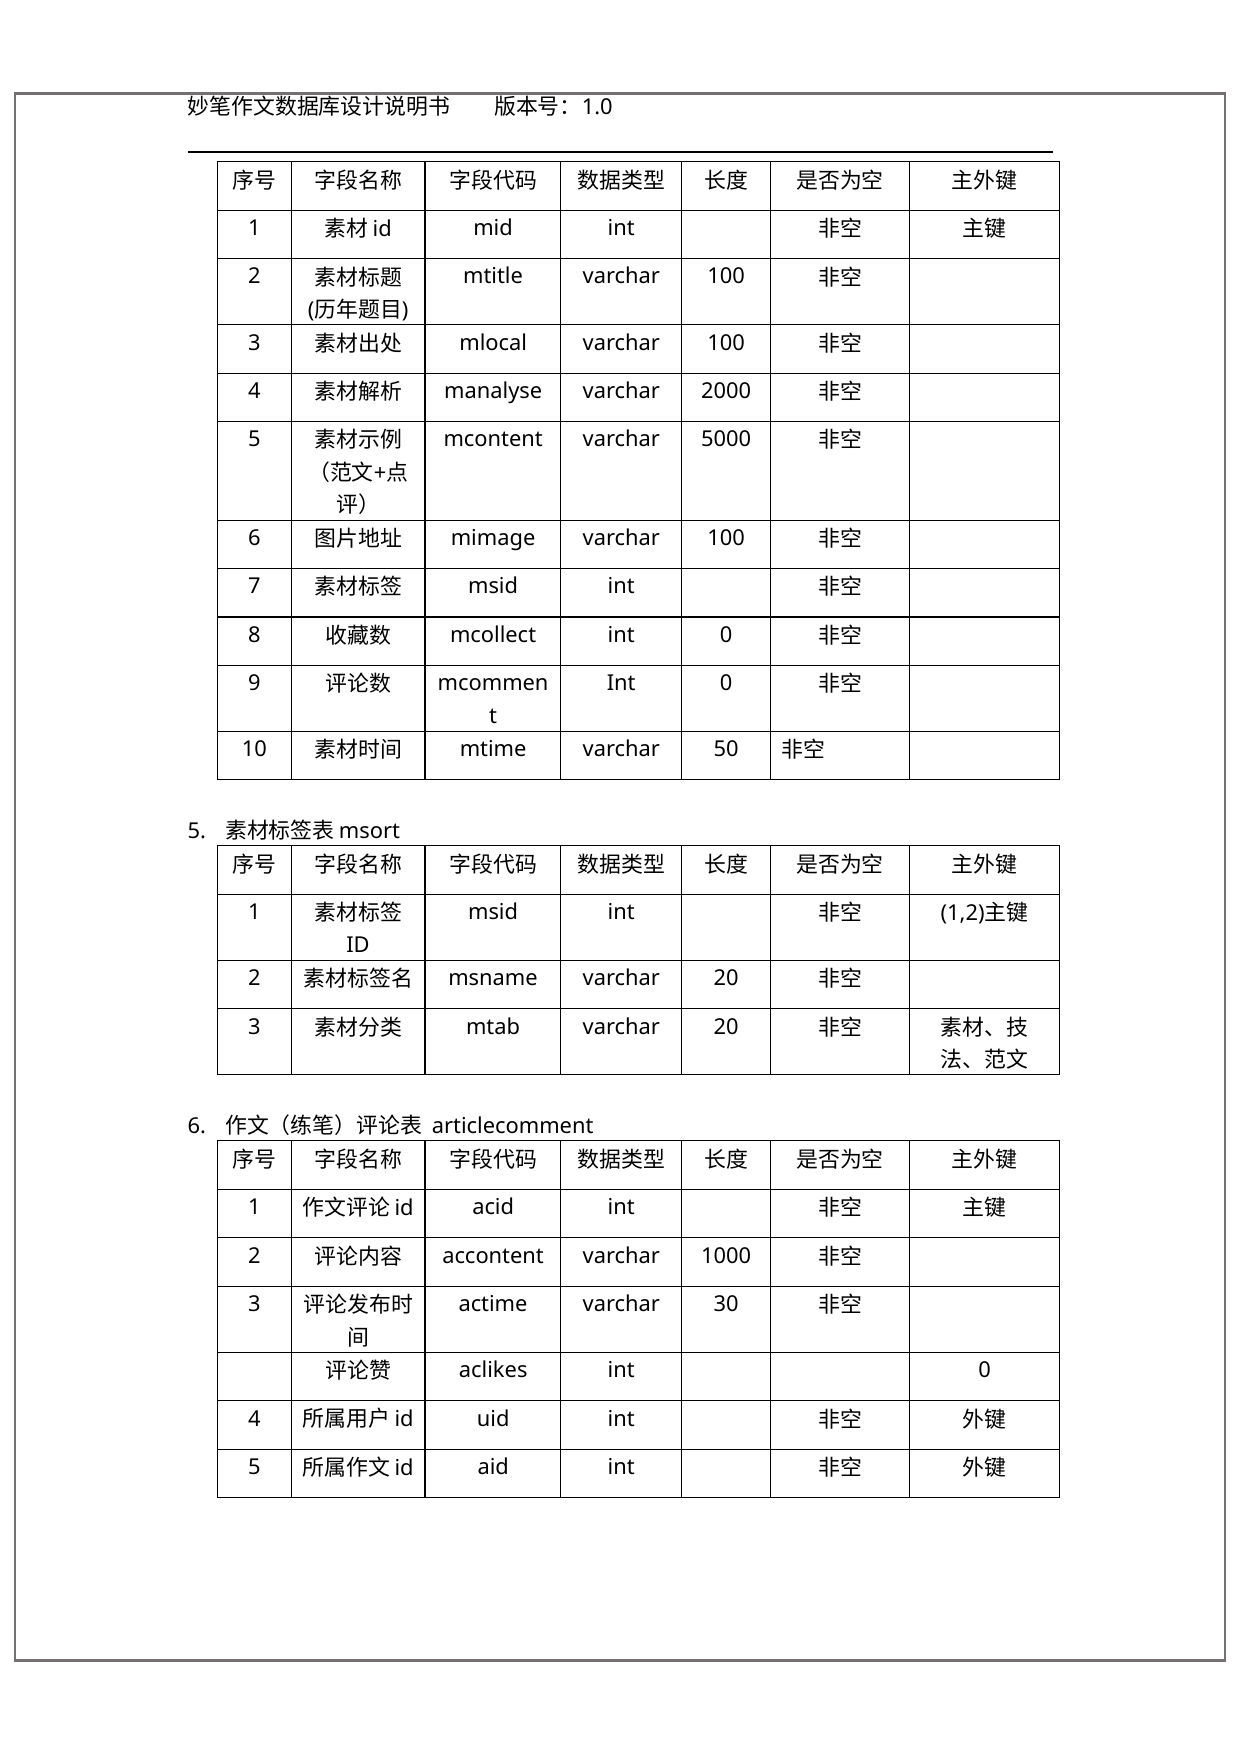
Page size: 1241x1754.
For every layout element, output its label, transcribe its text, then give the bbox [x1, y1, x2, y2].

table_cell mlocal [426, 325, 560, 372]
table_cell 素材标签 [292, 569, 424, 616]
table_cell 3 [218, 1287, 291, 1352]
table_cell 100 [682, 325, 770, 372]
table_header 序号 [218, 1141, 291, 1189]
table_cell mtime [426, 732, 560, 779]
table_cell 4 [218, 1401, 291, 1448]
table_cell int [561, 569, 681, 616]
table_header 长度 [682, 162, 770, 209]
table_cell 1000 [682, 1238, 770, 1286]
table_cell [218, 1353, 291, 1400]
table_cell 1 [218, 1190, 291, 1237]
table_cell 100 [682, 521, 770, 568]
table_cell 非空 [771, 895, 909, 960]
table_cell [682, 1450, 770, 1497]
table_cell mcontent [426, 422, 560, 519]
table_cell 主键 [910, 211, 1059, 258]
list 作文（练笔）评论表 articlecomment [187, 1108, 1053, 1140]
table_header 字段代码 [426, 1141, 560, 1189]
table_cell [910, 521, 1059, 568]
table_cell [910, 325, 1059, 372]
table_cell [910, 666, 1059, 731]
table_cell 20 [682, 1009, 770, 1074]
table_cell varchar [561, 325, 681, 372]
table_cell 外键 [910, 1401, 1059, 1448]
table_cell [910, 961, 1059, 1008]
table_cell 非空 [771, 422, 909, 519]
table_cell 非空 [771, 1009, 909, 1074]
table_cell [682, 1401, 770, 1448]
table_cell 素材示例 （范文+点评） [292, 422, 424, 519]
table_cell varchar [561, 521, 681, 568]
table_cell aid [426, 1450, 560, 1497]
table_cell varchar [561, 732, 681, 779]
table_cell 3 [218, 325, 291, 372]
table_cell 评论内容 [292, 1238, 424, 1286]
table_cell 非空 [771, 1401, 909, 1448]
table_cell 8 [218, 618, 291, 665]
table_cell 非空 [771, 521, 909, 568]
table_header 序号 [218, 162, 291, 209]
table_header 字段代码 [426, 162, 560, 209]
table_cell [682, 895, 770, 960]
table_cell 4 [218, 374, 291, 421]
table_cell 图片地址 [292, 521, 424, 568]
table_cell msid [426, 895, 560, 960]
table_cell msname [426, 961, 560, 1008]
table_cell acid [426, 1190, 560, 1237]
table_cell int [561, 1353, 681, 1400]
table_cell 素材id [292, 211, 424, 258]
table_cell 2 [218, 961, 291, 1008]
table_cell 非空 [771, 732, 909, 779]
table_cell 1 [218, 211, 291, 258]
table_cell [682, 1190, 770, 1237]
table_cell [771, 1353, 909, 1400]
table_cell 10 [218, 732, 291, 779]
table_cell 素材标题(历年题目) [292, 259, 424, 324]
table_cell [910, 1238, 1059, 1286]
table_cell varchar [561, 374, 681, 421]
table_cell 素材分类 [292, 1009, 424, 1074]
table_header 主外键 [910, 162, 1059, 209]
table_cell 所属作文id [292, 1450, 424, 1497]
table_cell 5 [218, 1450, 291, 1497]
table_header 是否为空 [771, 846, 909, 894]
table_cell (1,2)主键 [910, 895, 1059, 960]
table_cell 非空 [771, 961, 909, 1008]
table_cell 非空 [771, 618, 909, 665]
table_header 主外键 [910, 1141, 1059, 1189]
table_cell 素材、技法、范文 [910, 1009, 1059, 1074]
table_cell 非空 [771, 1190, 909, 1237]
table_cell 主键 [910, 1190, 1059, 1237]
table_cell 30 [682, 1287, 770, 1352]
table_header 字段名称 [292, 846, 424, 894]
table_cell varchar [561, 1238, 681, 1286]
table_cell int [561, 618, 681, 665]
table_cell 素材标签ID [292, 895, 424, 960]
table_cell 非空 [771, 211, 909, 258]
table_cell mimage [426, 521, 560, 568]
table_header 是否为空 [771, 162, 909, 209]
table_cell accontent [426, 1238, 560, 1286]
table_cell 评论数 [292, 666, 424, 731]
table_cell 所属用户id [292, 1401, 424, 1448]
table_cell [682, 1353, 770, 1400]
table_cell 非空 [771, 569, 909, 616]
table_cell 评论发布时间 [292, 1287, 424, 1352]
table_cell int [561, 1190, 681, 1237]
list 素材标签表msort [187, 813, 1053, 845]
table_cell 20 [682, 961, 770, 1008]
table_cell [910, 259, 1059, 324]
table_cell 0 [682, 666, 770, 731]
table_header 长度 [682, 1141, 770, 1189]
table_cell 收藏数 [292, 618, 424, 665]
table_cell 非空 [771, 374, 909, 421]
table_cell 7 [218, 569, 291, 616]
table_header 主外键 [910, 846, 1059, 894]
table_cell [682, 569, 770, 616]
table_cell [910, 732, 1059, 779]
table_cell 外键 [910, 1450, 1059, 1497]
table_cell 素材解析 [292, 374, 424, 421]
table_cell int [561, 895, 681, 960]
table_cell mtitle [426, 259, 560, 324]
table_cell 3 [218, 1009, 291, 1074]
table_cell 9 [218, 666, 291, 731]
table_header 数据类型 [561, 846, 681, 894]
table_cell manalyse [426, 374, 560, 421]
table_header 是否为空 [771, 1141, 909, 1189]
table_cell 6 [218, 521, 291, 568]
table_header 数据类型 [561, 162, 681, 209]
table_cell 2 [218, 259, 291, 324]
table_cell int [561, 1401, 681, 1448]
table_cell varchar [561, 422, 681, 519]
table_cell [910, 374, 1059, 421]
table_cell 5000 [682, 422, 770, 519]
table_cell 2 [218, 1238, 291, 1286]
table_cell 非空 [771, 666, 909, 731]
table_header 序号 [218, 846, 291, 894]
table_header 字段名称 [292, 162, 424, 209]
table_cell 100 [682, 259, 770, 324]
table_header 长度 [682, 846, 770, 894]
table_cell 评论赞 [292, 1353, 424, 1400]
table_cell 非空 [771, 1450, 909, 1497]
table_cell Int [561, 666, 681, 731]
table_cell 0 [910, 1353, 1059, 1400]
table_cell 2000 [682, 374, 770, 421]
table_cell varchar [561, 1287, 681, 1352]
table_cell 素材出处 [292, 325, 424, 372]
table_cell [682, 211, 770, 258]
table_cell varchar [561, 961, 681, 1008]
table_header 字段代码 [426, 846, 560, 894]
table_cell 5 [218, 422, 291, 519]
table_header 字段名称 [292, 1141, 424, 1189]
table_cell msid [426, 569, 560, 616]
table_cell mcomment [426, 666, 560, 731]
table_cell uid [426, 1401, 560, 1448]
table_cell mid [426, 211, 560, 258]
table_cell 非空 [771, 1238, 909, 1286]
table_cell mtab [426, 1009, 560, 1074]
table_cell aclikes [426, 1353, 560, 1400]
table_cell 1 [218, 895, 291, 960]
table_cell 非空 [771, 1287, 909, 1352]
table_cell int [561, 1450, 681, 1497]
table_cell [910, 1287, 1059, 1352]
table_cell varchar [561, 1009, 681, 1074]
table_cell 0 [682, 618, 770, 665]
table_cell varchar [561, 259, 681, 324]
table_cell [910, 569, 1059, 616]
table_cell actime [426, 1287, 560, 1352]
table_cell [910, 422, 1059, 519]
table_cell int [561, 211, 681, 258]
table_cell 素材时间 [292, 732, 424, 779]
table_cell mcollect [426, 618, 560, 665]
table_header 数据类型 [561, 1141, 681, 1189]
table_cell 非空 [771, 325, 909, 372]
table_cell [910, 618, 1059, 665]
table_cell 50 [682, 732, 770, 779]
table_cell 素材标签名 [292, 961, 424, 1008]
table_cell 非空 [771, 259, 909, 324]
table_cell 作文评论id [292, 1190, 424, 1237]
